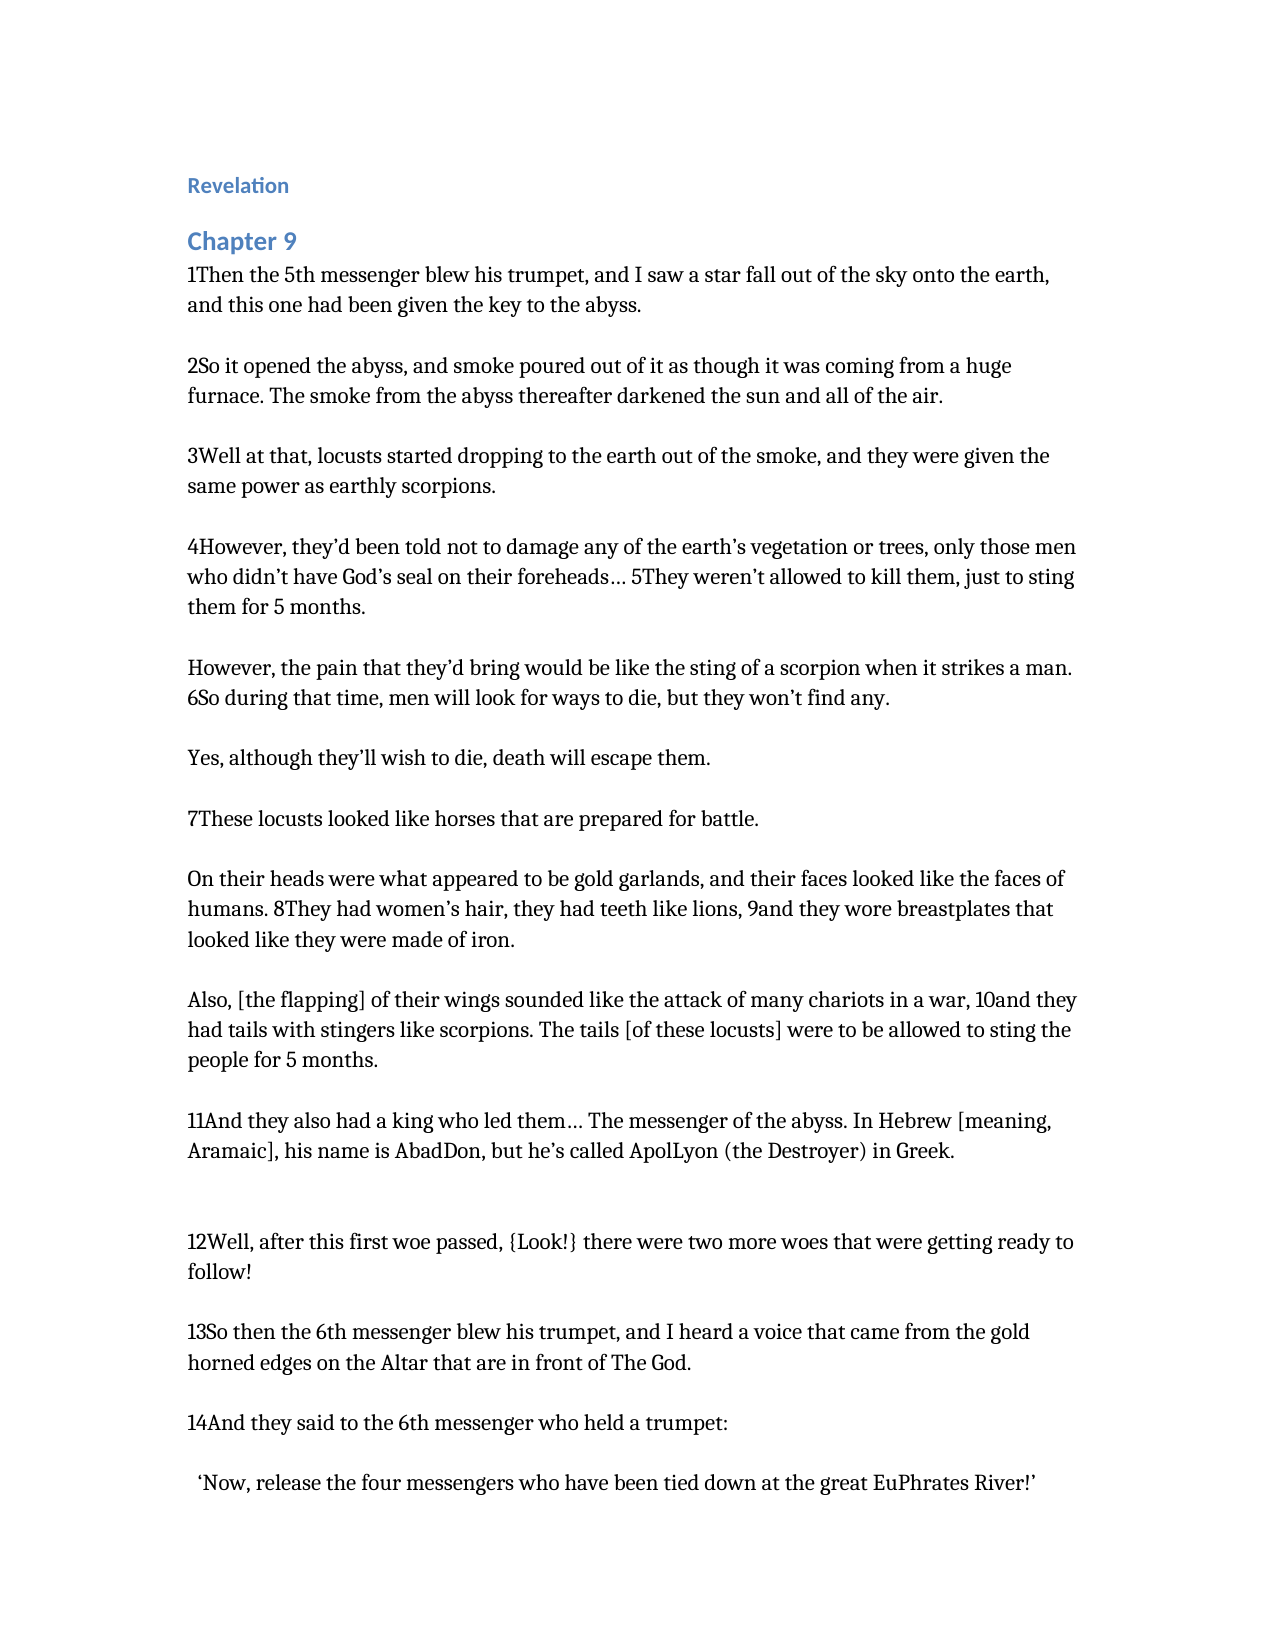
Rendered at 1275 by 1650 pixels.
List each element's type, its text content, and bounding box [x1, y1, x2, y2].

subtitle Revelation [187, 171, 1087, 199]
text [187, 262, 1087, 1496]
subtitle Chapter 9 [187, 224, 1087, 257]
